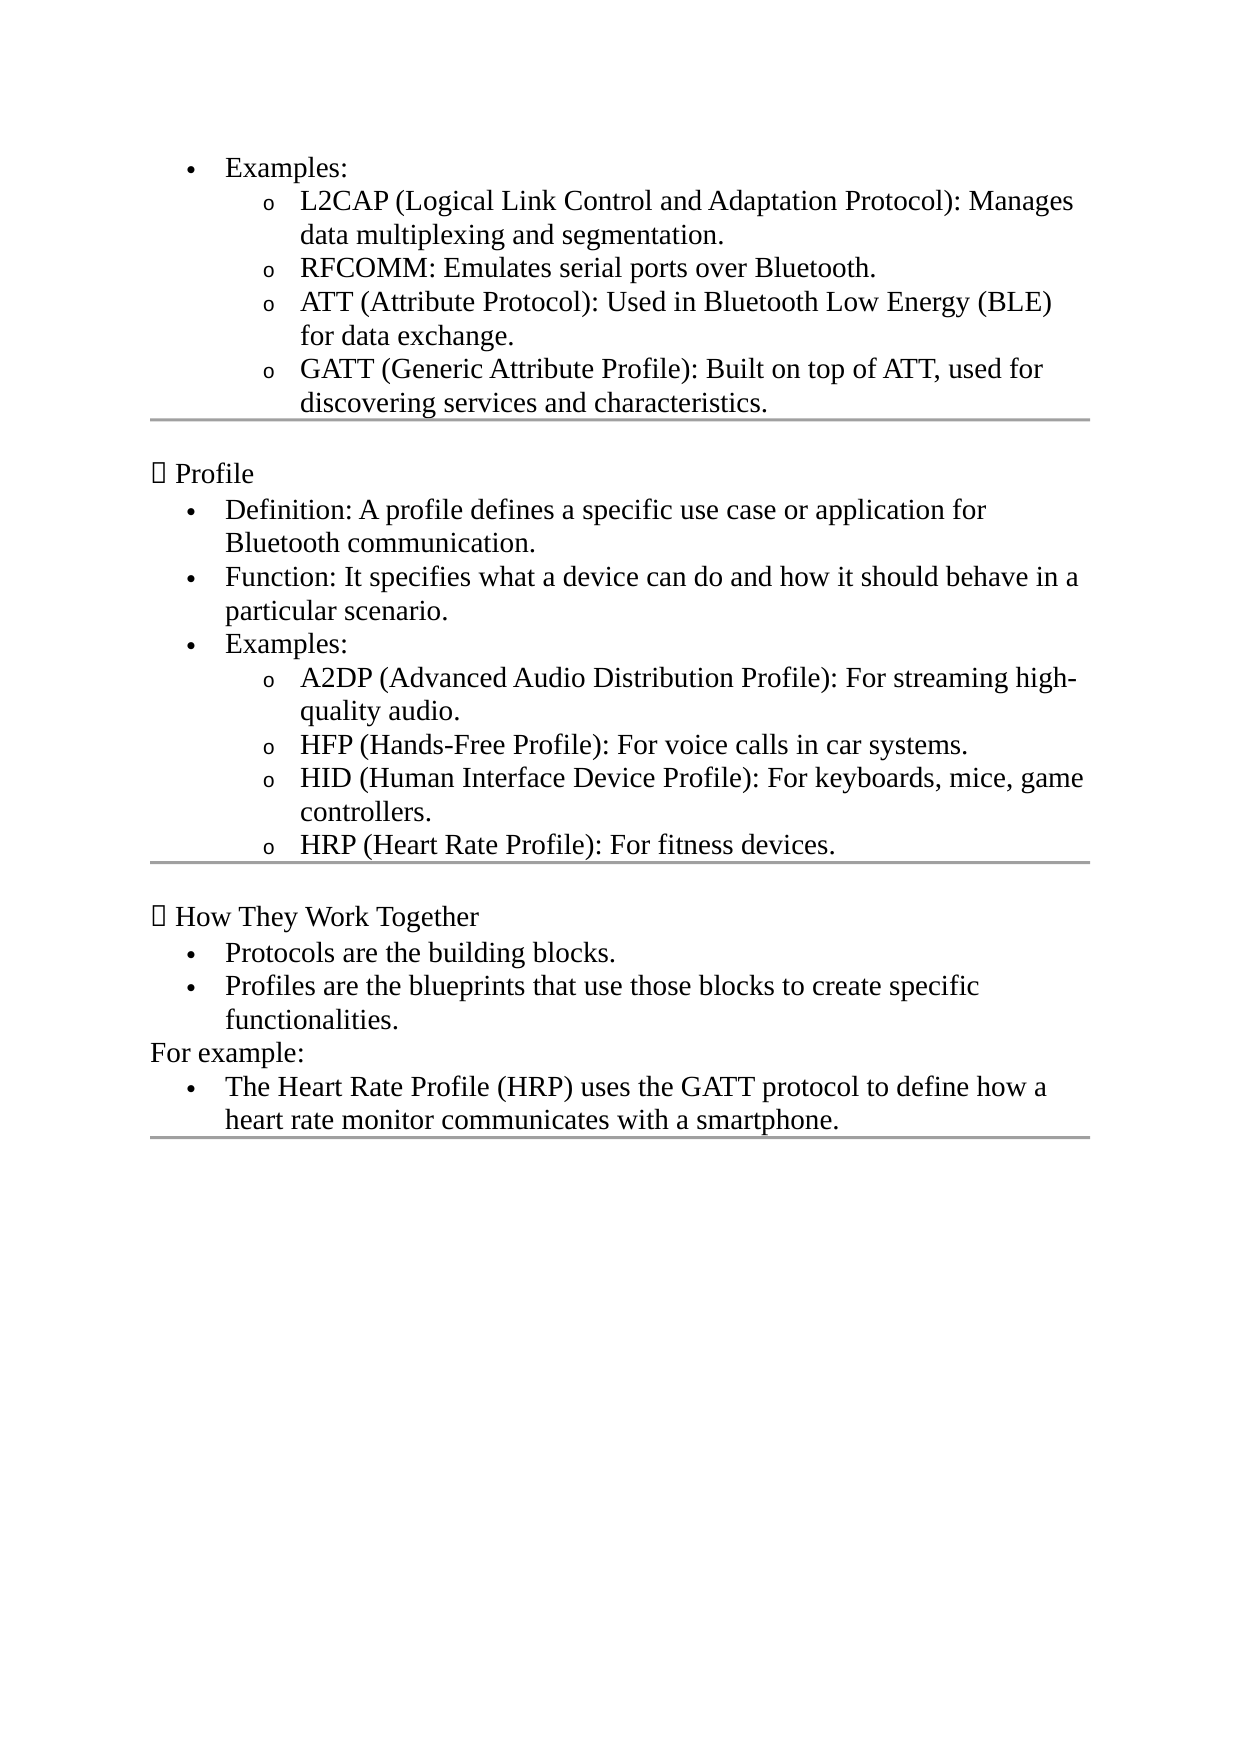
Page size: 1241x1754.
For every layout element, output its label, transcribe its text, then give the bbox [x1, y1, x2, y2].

list GATT (Generic Attribute Profile): Built on top of ATT, used for discovering services and characteristics. [262, 351, 1090, 418]
text 🧩 How They Work Together [150, 895, 1090, 935]
text 📱 Profile [150, 452, 1090, 492]
list ATT (Attribute Protocol): Used in Bluetooth Low Energy (BLE) for data exchange. [262, 284, 1090, 351]
list HRP (Heart Rate Profile): For fitness devices. [262, 827, 1090, 861]
list Examples: [187, 150, 1090, 183]
list A2DP (Advanced Audio Distribution Profile): For streaming high-quality audio. [262, 660, 1090, 727]
list HFP (Hands-Free Profile): For voice calls in car systems. [262, 727, 1090, 760]
list Examples: [187, 626, 1090, 660]
list RFCOMM: Emulates serial ports over Bluetooth. [262, 251, 1090, 284]
list Profiles are the blueprints that use those blocks to create specific functionalities. [187, 968, 1090, 1035]
text For example: [150, 1035, 1090, 1069]
list Definition: A profile defines a specific use case or application for Bluetooth communication. [187, 492, 1090, 559]
list Function: It specifies what a device can do and how it should behave in a particular scenario. [187, 559, 1090, 626]
list Protocols are the building blocks. [187, 935, 1090, 968]
list HID (Human Interface Device Profile): For keyboards, mice, game controllers. [262, 760, 1090, 827]
list The Heart Rate Profile (HRP) uses the GATT protocol to define how a heart rate monitor communicates with a smartphone. [187, 1069, 1090, 1136]
list L2CAP (Logical Link Control and Adaptation Protocol): Manages data multiplexing and segmentation. [262, 183, 1090, 251]
